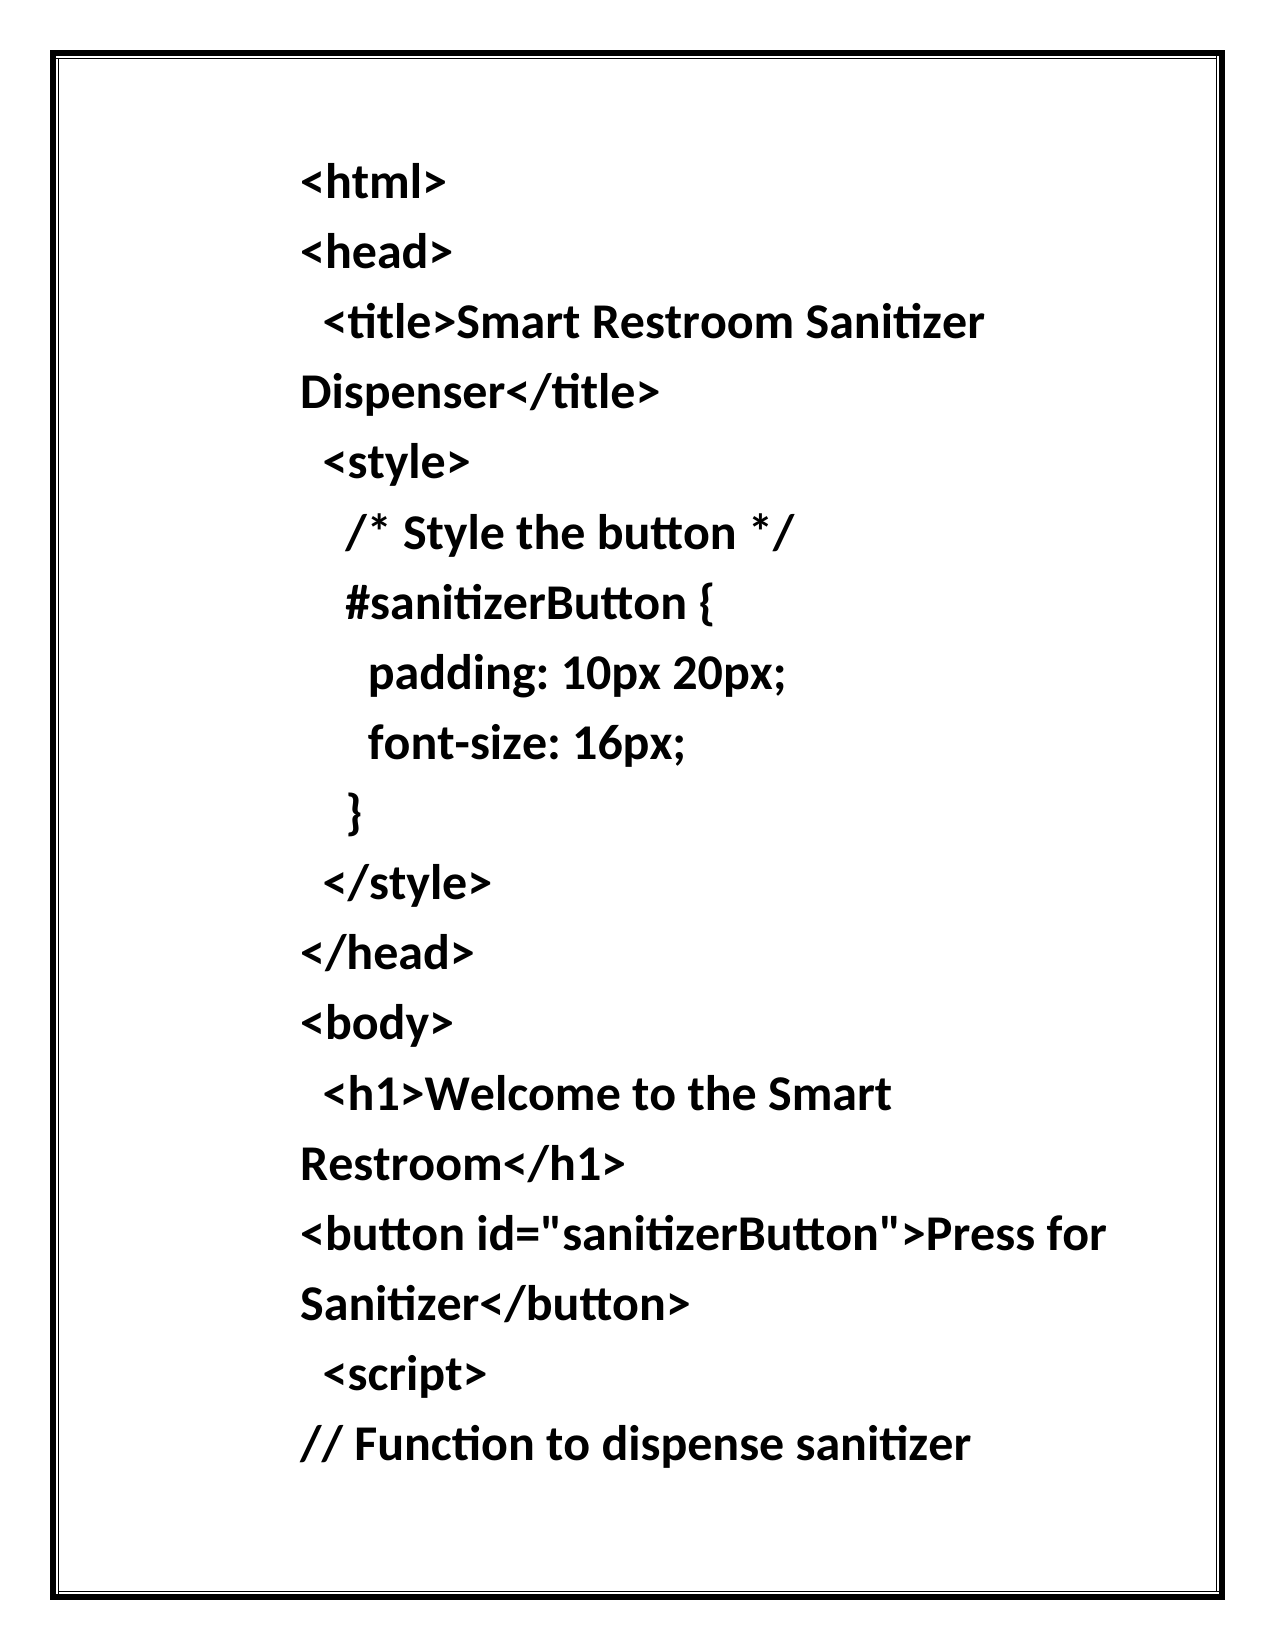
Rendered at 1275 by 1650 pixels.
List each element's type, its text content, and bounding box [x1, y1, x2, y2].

list } [300, 781, 1125, 842]
list </style> [300, 851, 1125, 912]
list <body> [300, 991, 1125, 1052]
list <style> [300, 430, 1125, 491]
list </head> [300, 921, 1125, 982]
list <button id="sanitizerButton">Press for Sanitizer</button> [300, 1202, 1125, 1333]
list font-size: 16px; [300, 711, 1125, 772]
list #sanitizerButton { [300, 571, 1125, 632]
list <h1>Welcome to the Smart Restroom</h1> [300, 1061, 1125, 1192]
list <title>Smart Restroom Sanitizer Dispenser</title> [300, 290, 1125, 421]
list <script> [300, 1342, 1125, 1403]
list padding: 10px 20px; [300, 641, 1125, 702]
list <head> [300, 220, 1125, 281]
list // Function to dispense sanitizer [300, 1412, 1125, 1473]
list <html> [300, 150, 1125, 211]
list /* Style the button */ [300, 501, 1125, 562]
